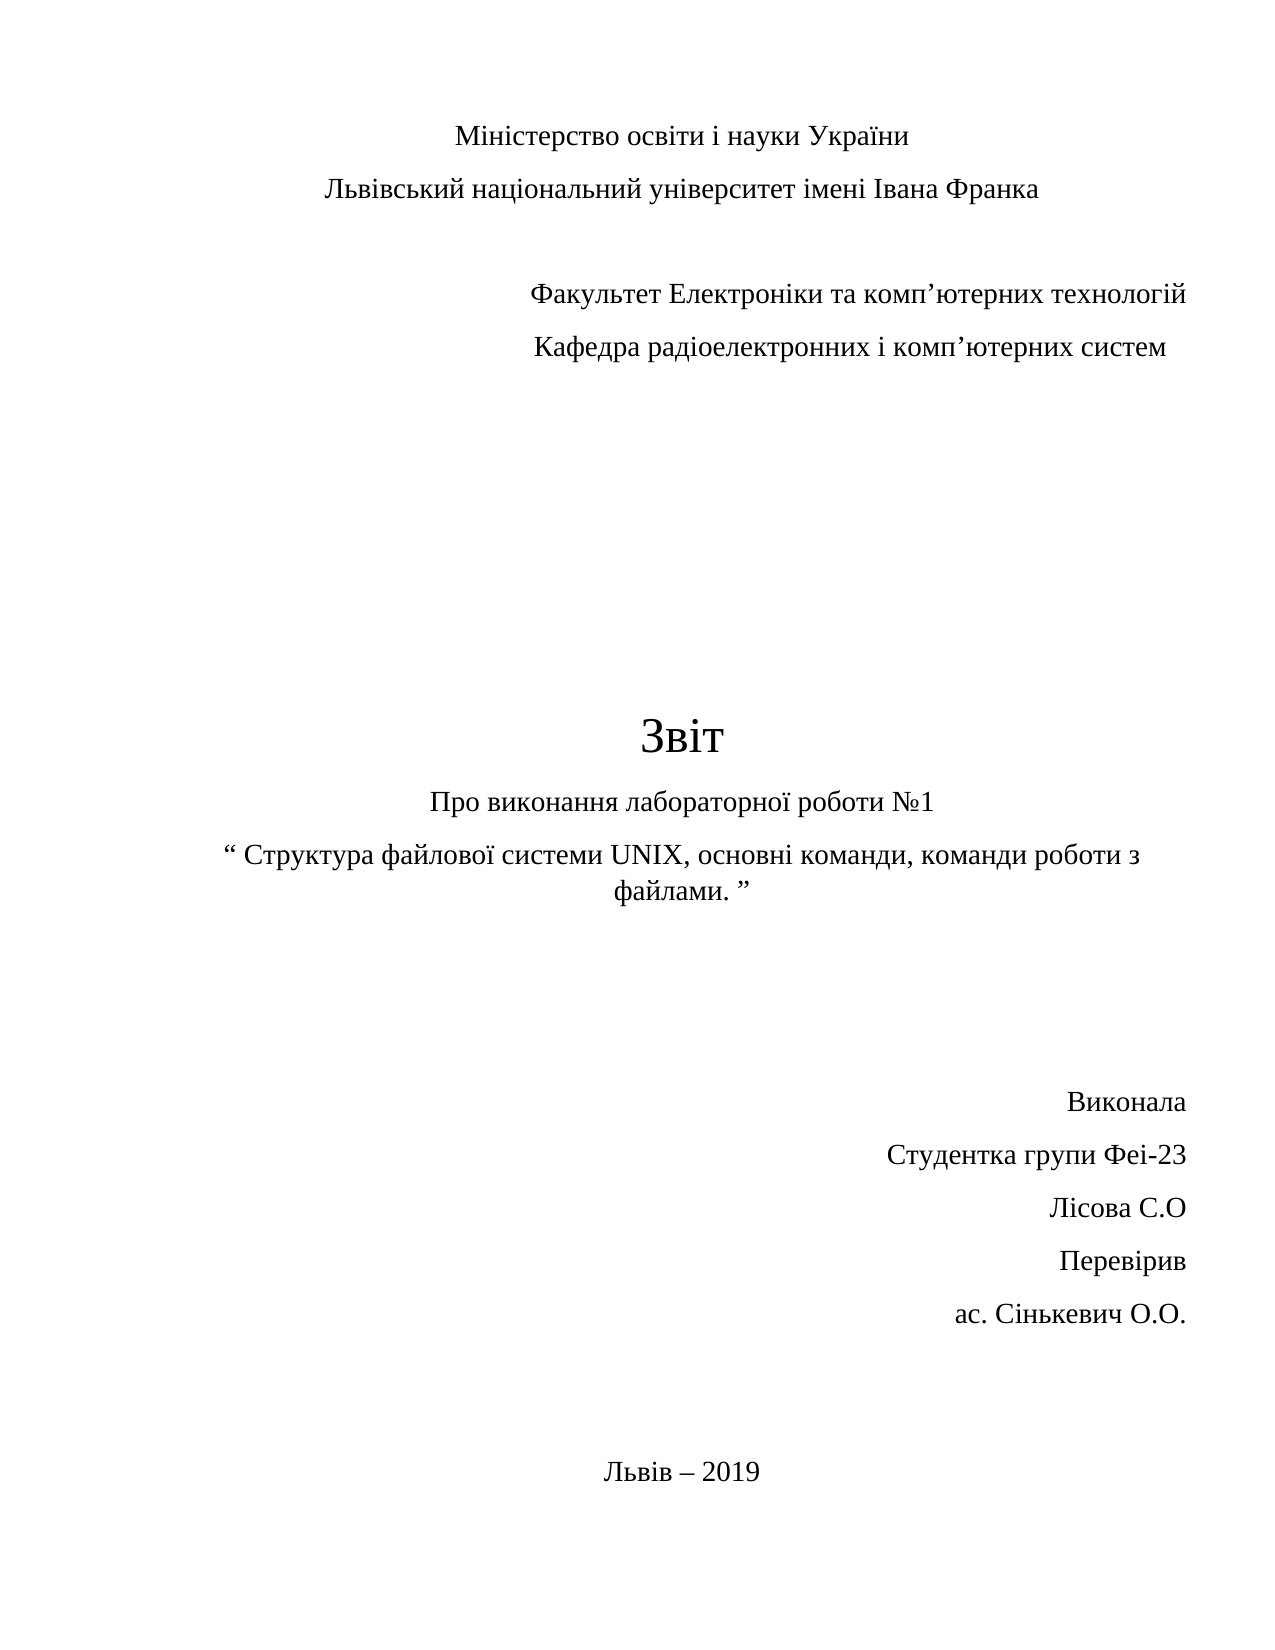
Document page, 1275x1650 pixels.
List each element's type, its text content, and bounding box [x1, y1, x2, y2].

text Львівський національний університет імені Івана Франка [177, 171, 1186, 204]
text ас. Сінькевич О.О. [177, 1296, 1186, 1329]
text Лісова С.О [177, 1190, 1186, 1224]
text Кафедра радіоелектронних і комп’ютерних систем [327, 329, 1186, 363]
text Львів – 2019 [177, 1454, 1186, 1488]
text “ Структура файлової системи UNIX, основні команди, команди роботи з файлами. ” [177, 837, 1186, 907]
text Перевірив [177, 1243, 1186, 1277]
text Виконала [177, 1084, 1186, 1118]
text Факультет Електроніки та комп’ютерних технологій [177, 277, 1186, 310]
text Міністерство освіти і науки України [177, 118, 1186, 152]
text Студентка групи Феі-23 [177, 1137, 1186, 1171]
text Про виконання лабораторної роботи №1 [177, 784, 1186, 818]
text Звіт [177, 706, 1186, 763]
